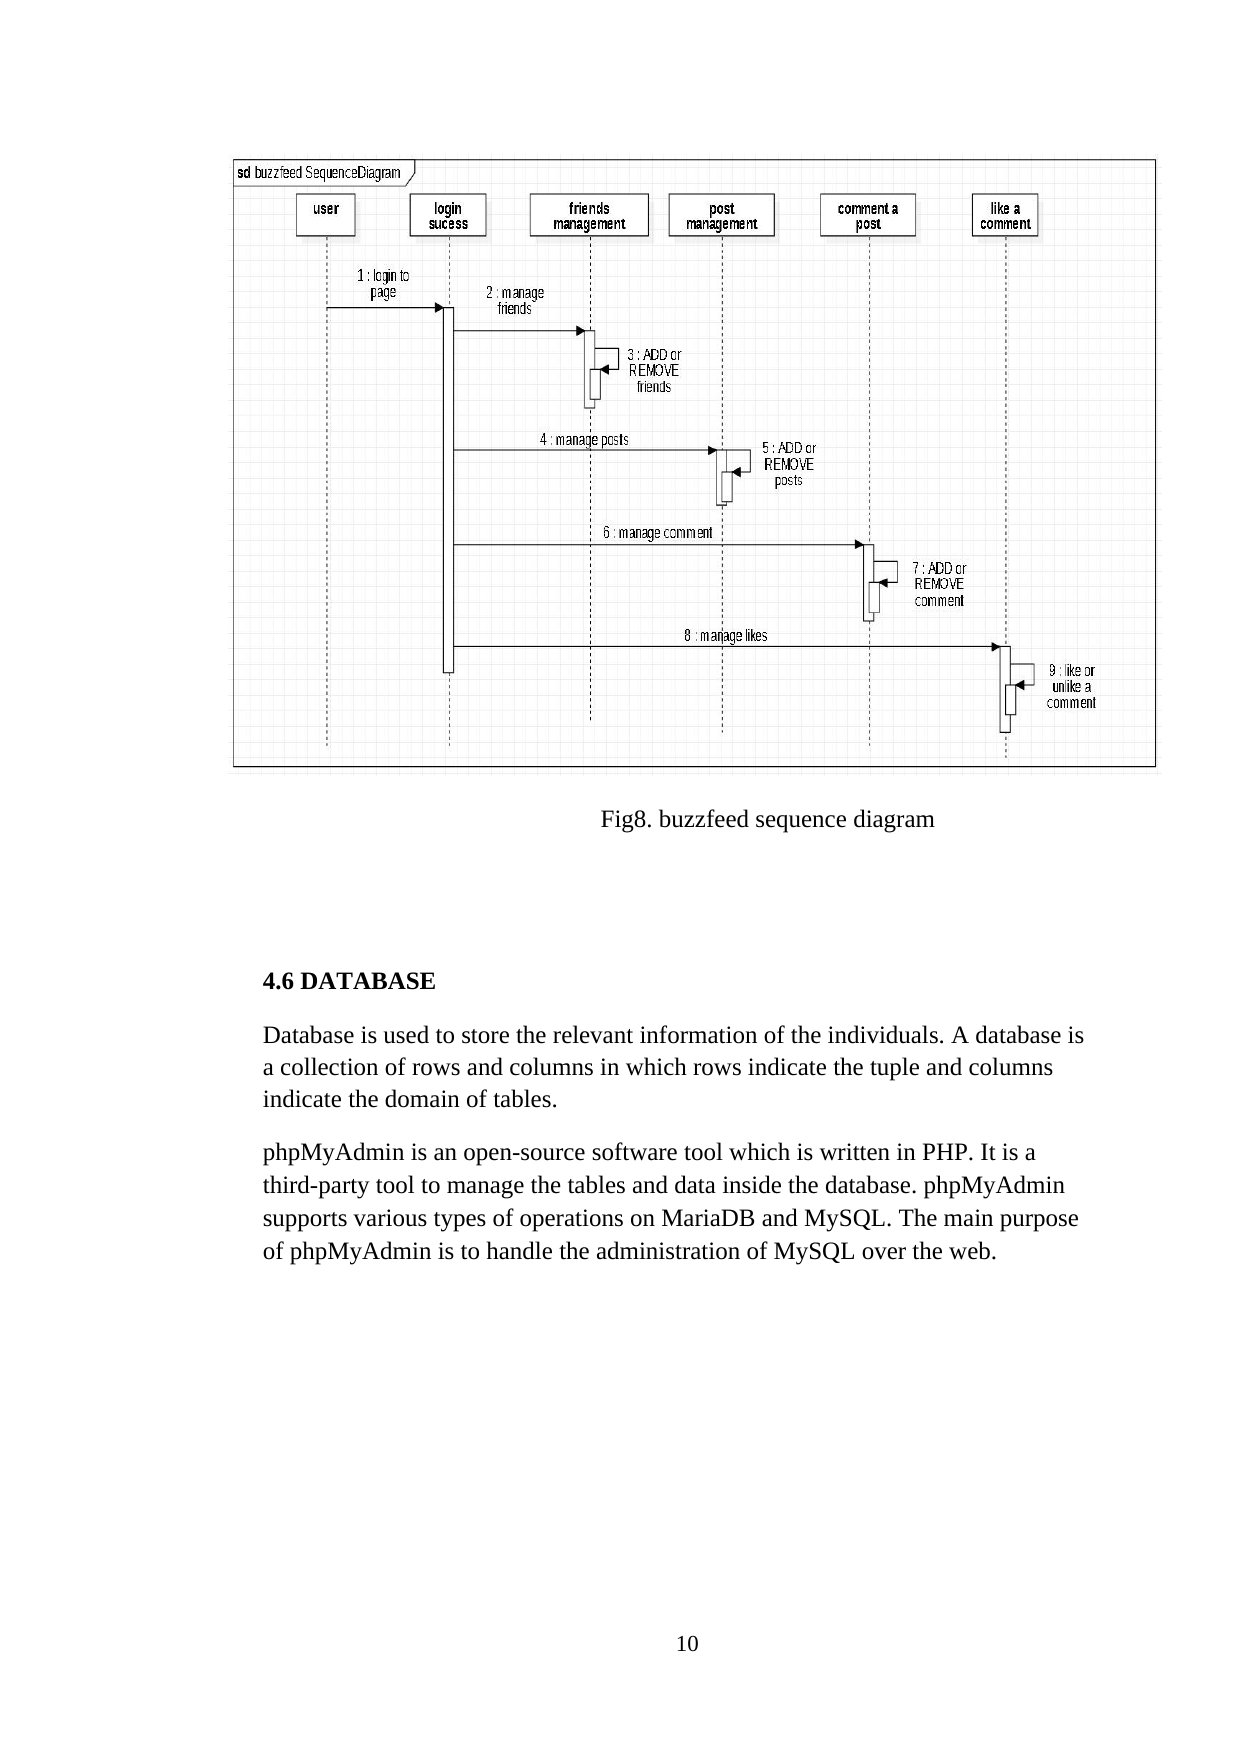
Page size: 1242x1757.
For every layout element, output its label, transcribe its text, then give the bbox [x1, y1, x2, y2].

subtitle DATABASE [263, 966, 1237, 995]
text Database is used to store the relevant information of the individuals. A database is a collection of rows and columns in which rows indicate the tuple and columns indicate the domain of tables. [263, 1020, 1087, 1113]
text Fig8. buzzfeed sequence diagram [600, 804, 1237, 832]
text phpMyAdmin is an open-source software tool which is written in PHP. It is a third-party tool to manage the tables and data inside the database. phpMyAdmin supports various types of operations on MariaDB and MySQL. The main purpose of phpMyAdmin is to handle the administration of MySQL over the web. [263, 1137, 1080, 1265]
picture [228, 154, 1162, 776]
